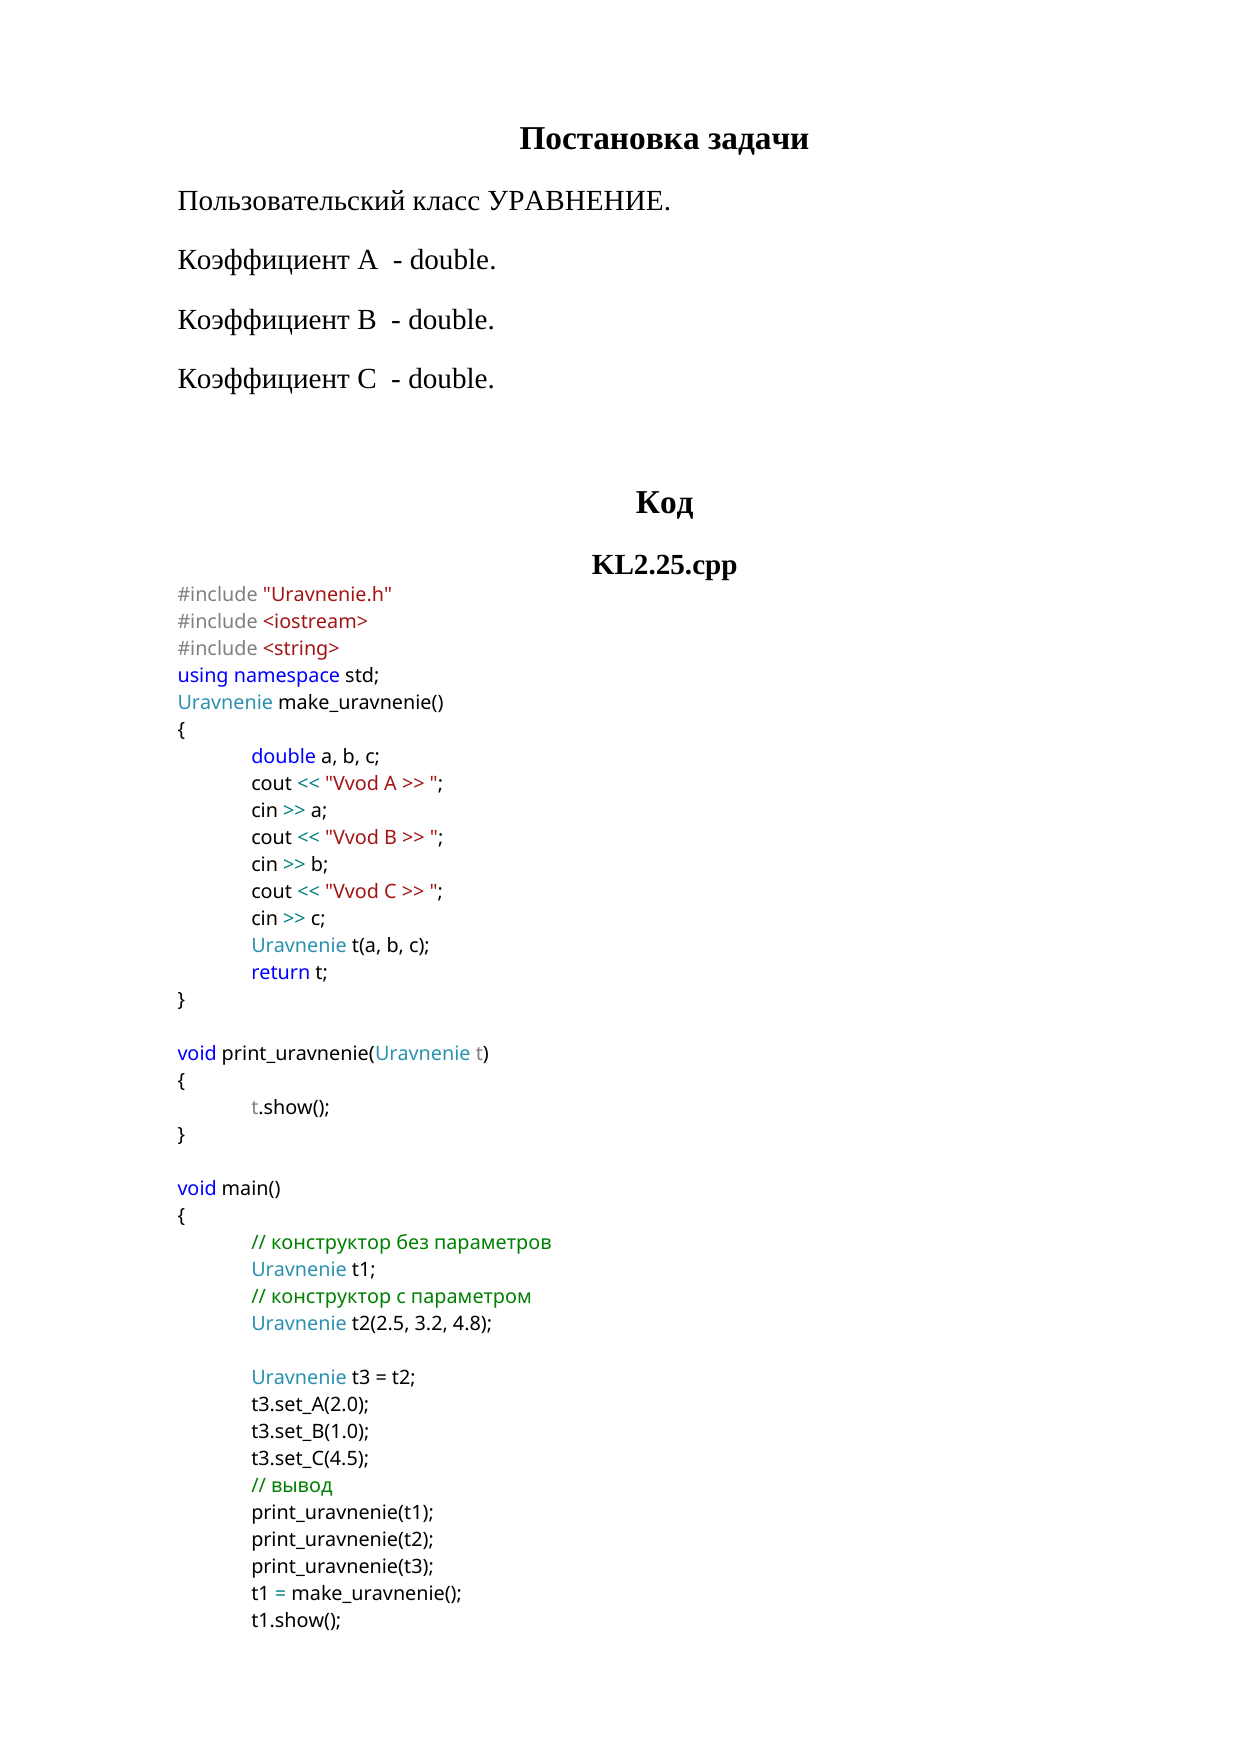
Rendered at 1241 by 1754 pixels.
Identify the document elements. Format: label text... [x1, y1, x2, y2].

text print_uravnenie(t2); [177, 1525, 1152, 1552]
text Постановка задачи [177, 118, 1152, 156]
text #include "Uravnenie.h" [177, 581, 1152, 608]
text cout << "Vvod B >> "; [177, 823, 1152, 851]
text cin >> b; [177, 851, 1152, 877]
text void main() [177, 1174, 1152, 1201]
text Коэффициент B - double. [177, 302, 1152, 335]
text cin >> a; [177, 797, 1152, 823]
text cin >> c; [177, 904, 1152, 931]
text return t; [177, 958, 1152, 985]
text KL2.25.cpp [177, 547, 1152, 581]
text Пользовательский класс УРАВНЕНИЕ. [177, 183, 1152, 217]
text using namespace std; [177, 662, 1152, 689]
text t3.set_C(4.5); [177, 1444, 1152, 1471]
text cout << "Vvod C >> "; [177, 877, 1152, 904]
text t3.set_B(1.0); [177, 1417, 1152, 1444]
text print_uravnenie(t3); [177, 1552, 1152, 1579]
text // конструктор с параметром [177, 1282, 1152, 1309]
text #include <string> [177, 635, 1152, 662]
text Коэффициент C - double. [177, 361, 1152, 395]
text } [177, 985, 1152, 1012]
text } [177, 1120, 1152, 1147]
text t1.show(); [177, 1606, 1152, 1633]
text double a, b, c; [177, 743, 1152, 769]
text t3.set_A(2.0); [177, 1390, 1152, 1417]
text { [177, 1201, 1152, 1228]
text // вывод [177, 1471, 1152, 1498]
text Uravnenie t(a, b, c); [177, 931, 1152, 958]
text cout << "Vvod A >> "; [177, 769, 1152, 797]
text t.show(); [177, 1093, 1152, 1120]
text Код [177, 482, 1152, 521]
text Uravnenie t1; [177, 1255, 1152, 1282]
text void print_uravnenie(Uravnenie t) [177, 1039, 1152, 1066]
text Коэффициент A - double. [177, 242, 1152, 276]
text // конструктор без параметров [177, 1228, 1152, 1255]
text print_uravnenie(t1); [177, 1498, 1152, 1525]
text { [177, 716, 1152, 743]
text Uravnenie t2(2.5, 3.2, 4.8); [177, 1309, 1152, 1336]
text #include <iostream> [177, 608, 1152, 635]
text Uravnenie t3 = t2; [177, 1363, 1152, 1390]
text { [177, 1066, 1152, 1093]
text t1 = make_uravnenie(); [177, 1579, 1152, 1606]
text Uravnenie make_uravnenie() [177, 689, 1152, 716]
